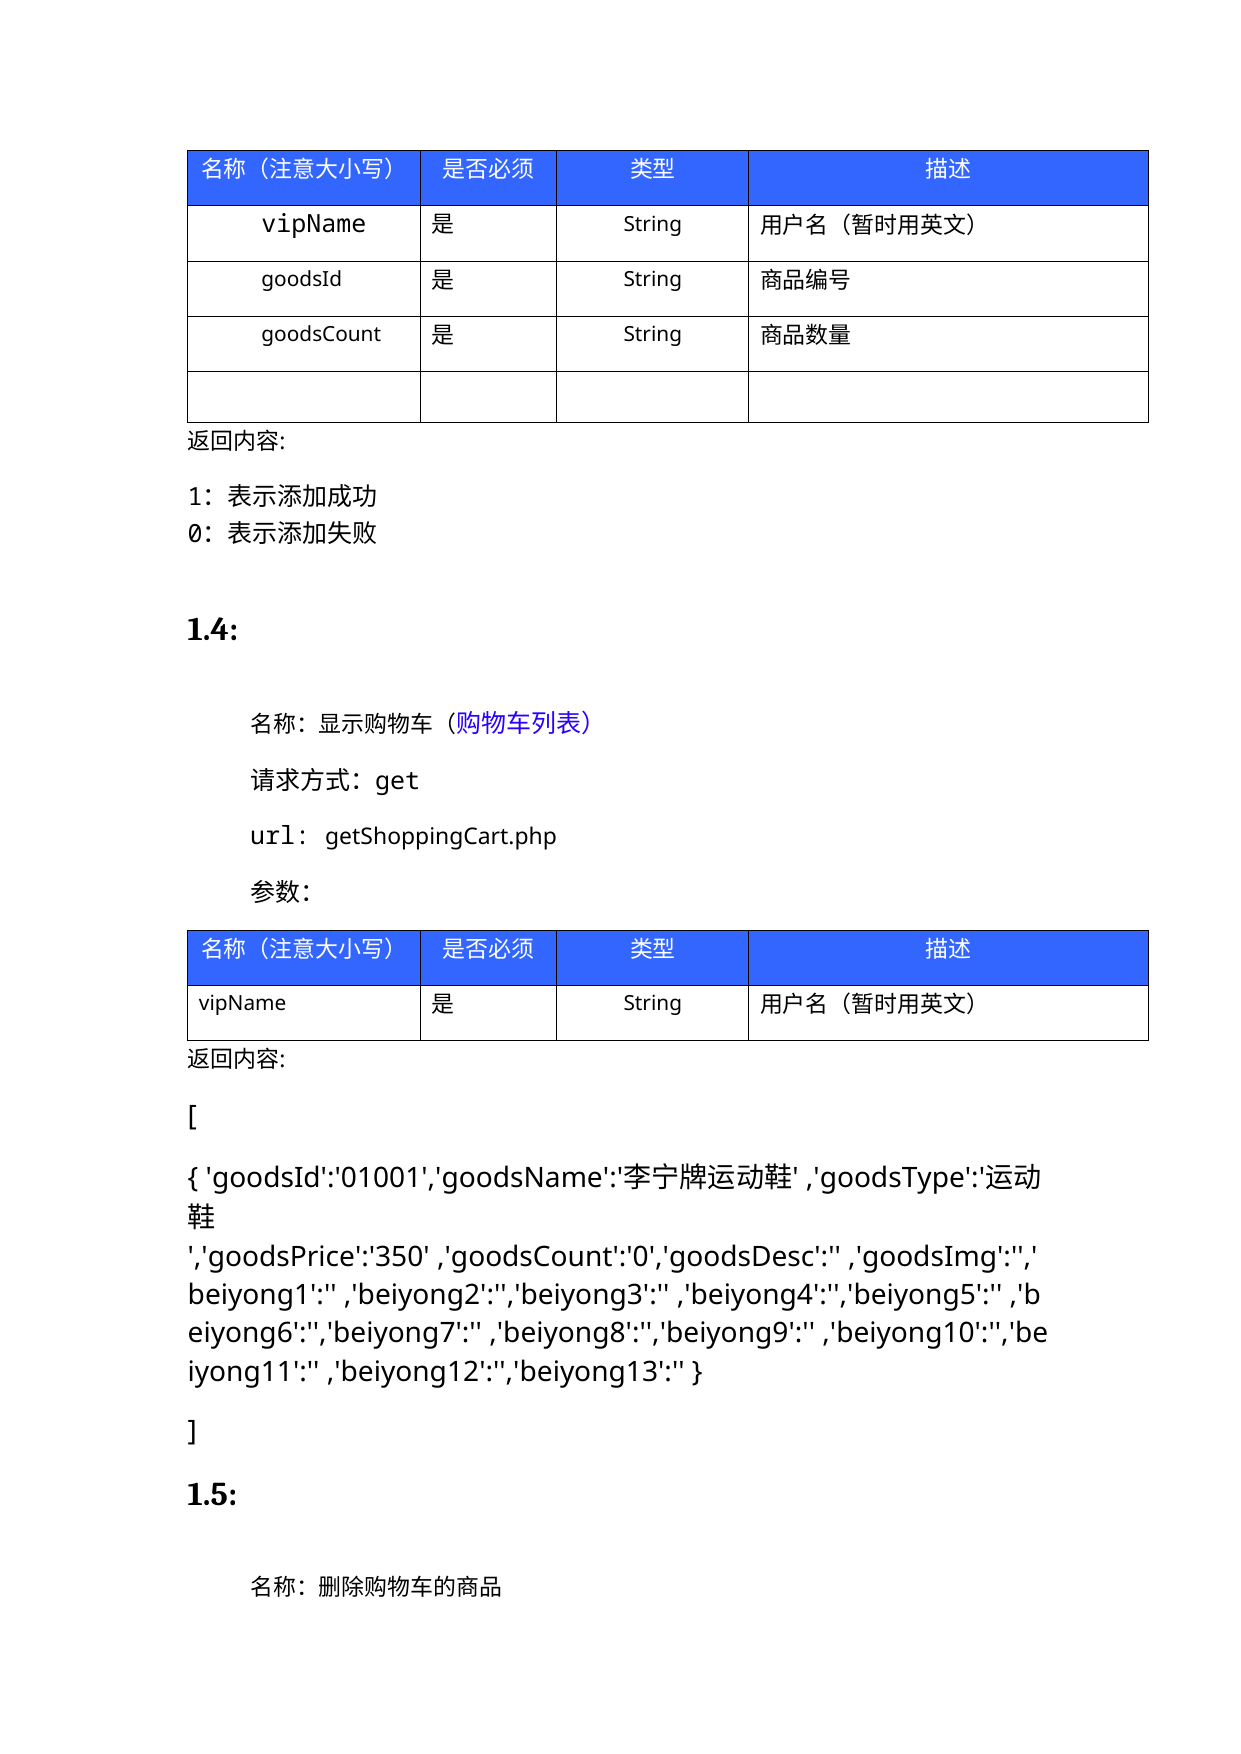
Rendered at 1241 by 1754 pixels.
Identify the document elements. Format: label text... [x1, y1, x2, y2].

table_cell String [557, 262, 748, 316]
table_cell [421, 372, 556, 422]
table_cell [557, 372, 748, 422]
table_header 描述 [749, 151, 1148, 205]
table_cell [749, 372, 1148, 422]
table_cell [188, 372, 420, 422]
table_header 是否必须 [421, 931, 556, 985]
table_cell 是 [421, 206, 556, 261]
table_cell 用户名（暂时用英文） [749, 206, 1148, 261]
table_header 是否必须 [421, 151, 556, 205]
table_header 名称（注意大小写） [188, 151, 420, 205]
table_header 描述 [749, 931, 1148, 985]
table_cell 商品数量 [749, 317, 1148, 371]
table_cell 是 [421, 317, 556, 371]
text 返回内容: [187, 423, 1053, 456]
table_cell vipName [188, 206, 420, 261]
table_header 名称（注意大小写） [188, 931, 420, 985]
table_cell 是 [421, 986, 556, 1040]
text 0：表示添加失败 [187, 513, 1053, 549]
table_cell String [557, 317, 748, 371]
table_cell 商品编号 [749, 262, 1148, 316]
table_cell 用户名（暂时用英文） [749, 986, 1148, 1040]
table_header 类型 [557, 931, 748, 985]
table_cell 是 [421, 262, 556, 316]
table_cell goodsCount [188, 317, 420, 371]
text { 'goodsId':'01001','goodsName':'李宁牌运动鞋' ,'goodsType':'运动鞋','goodsPrice':'350' ,'goodsCount':'0','goodsDesc':'' ,'goodsImg':'','beiyong1':'' ,'beiyong2':'','beiyong3':'' ,'beiyong4':'','beiyong5':'' ,'beiyong6':'','beiyong7':'' ,'beiyong8':'','beiyong9':'' ,'beiyong10':'','beiyong11':'' ,'beiyong12':'','beiyong13':'' } [187, 1154, 1053, 1389]
text 参数： [250, 873, 1053, 909]
text 名称：显示购物车（购物车列表） [250, 704, 1053, 740]
subtitle 1.5: [187, 1476, 1053, 1514]
table_cell String [557, 206, 748, 261]
table_cell goodsId [188, 262, 420, 316]
text 名称：删除购物车的商品 [250, 1569, 1053, 1602]
table_header 类型 [557, 151, 748, 205]
text 请求方式：get [250, 761, 1053, 797]
table_cell String [557, 986, 748, 1040]
text [ [187, 1095, 1053, 1134]
text 1：表示添加成功 [187, 477, 1053, 513]
text 返回内容: [187, 1041, 1053, 1074]
text ] [187, 1410, 1053, 1448]
table_cell vipName [188, 986, 420, 1040]
subtitle 1.4: [187, 610, 1053, 649]
text url: getShoppingCart.php [250, 818, 1053, 852]
